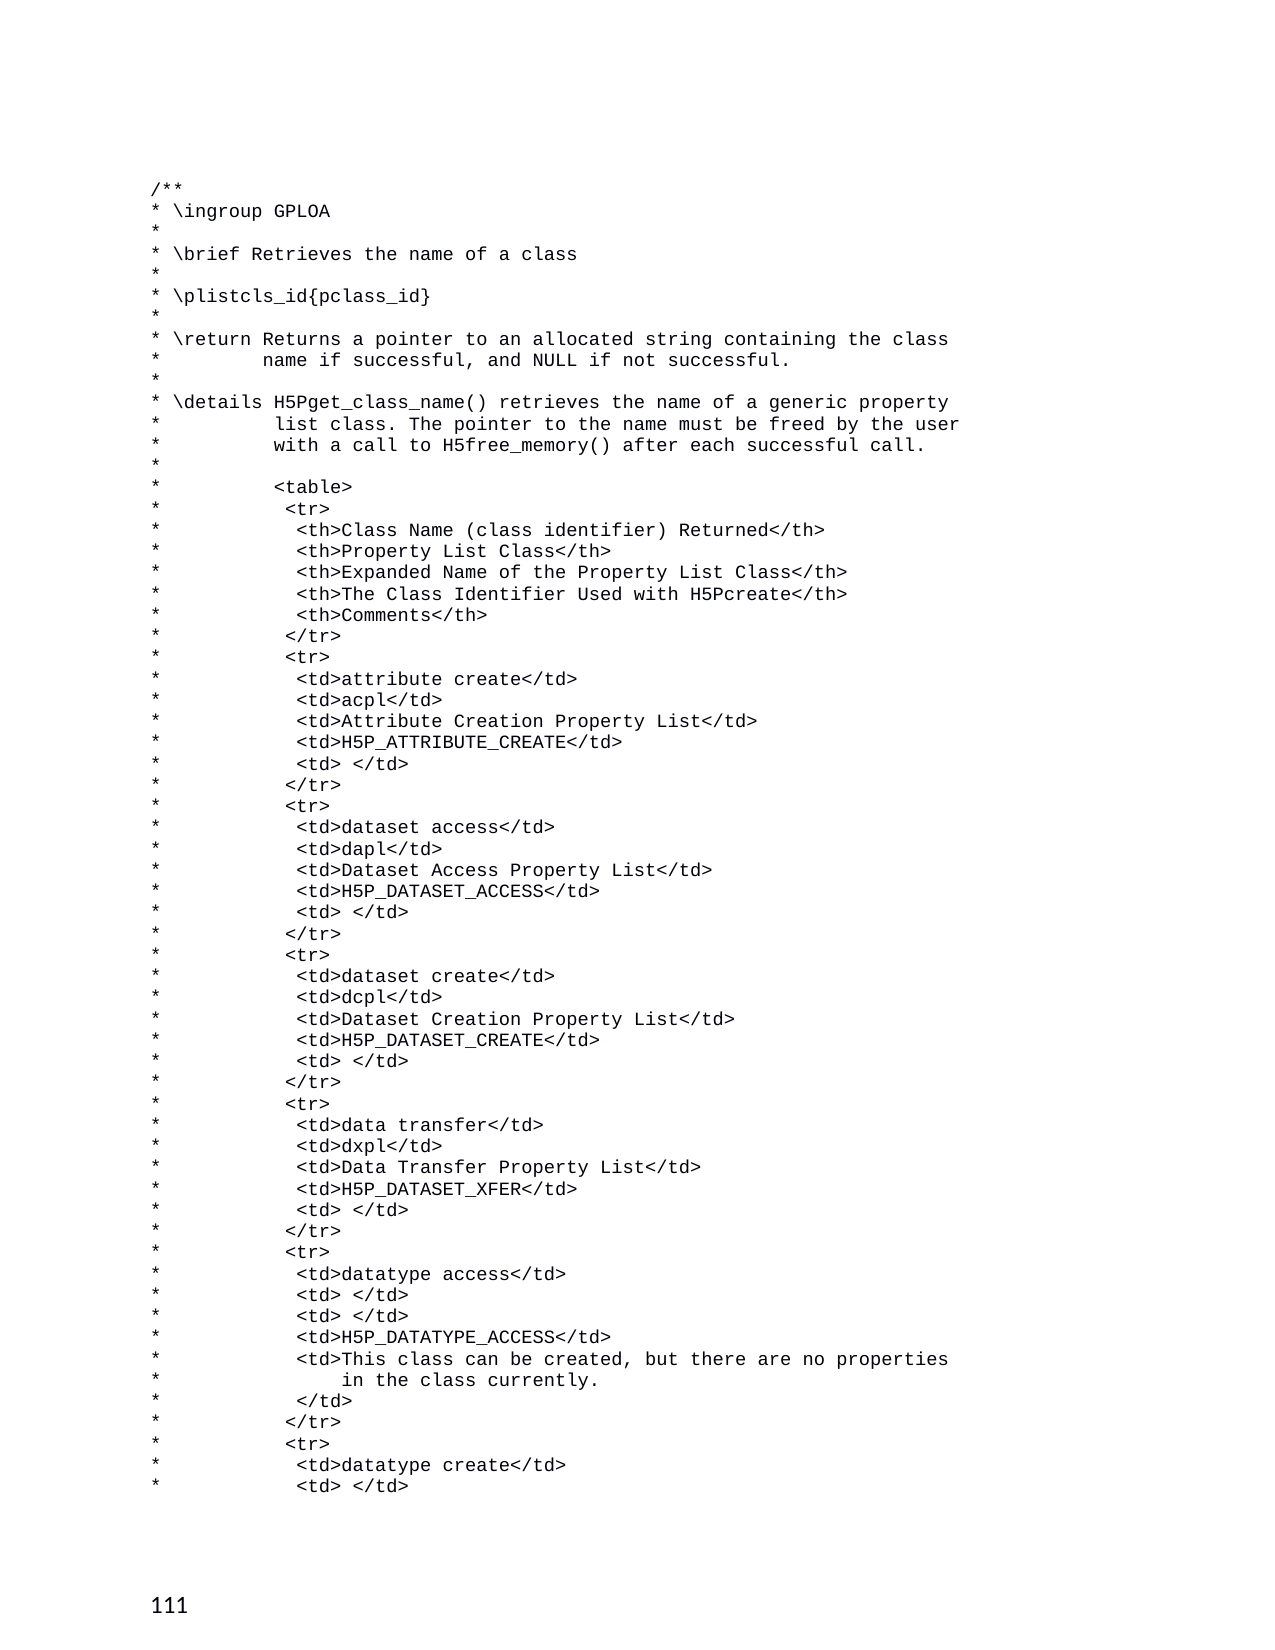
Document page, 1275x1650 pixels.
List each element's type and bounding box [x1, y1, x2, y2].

text [150, 181, 1125, 1498]
